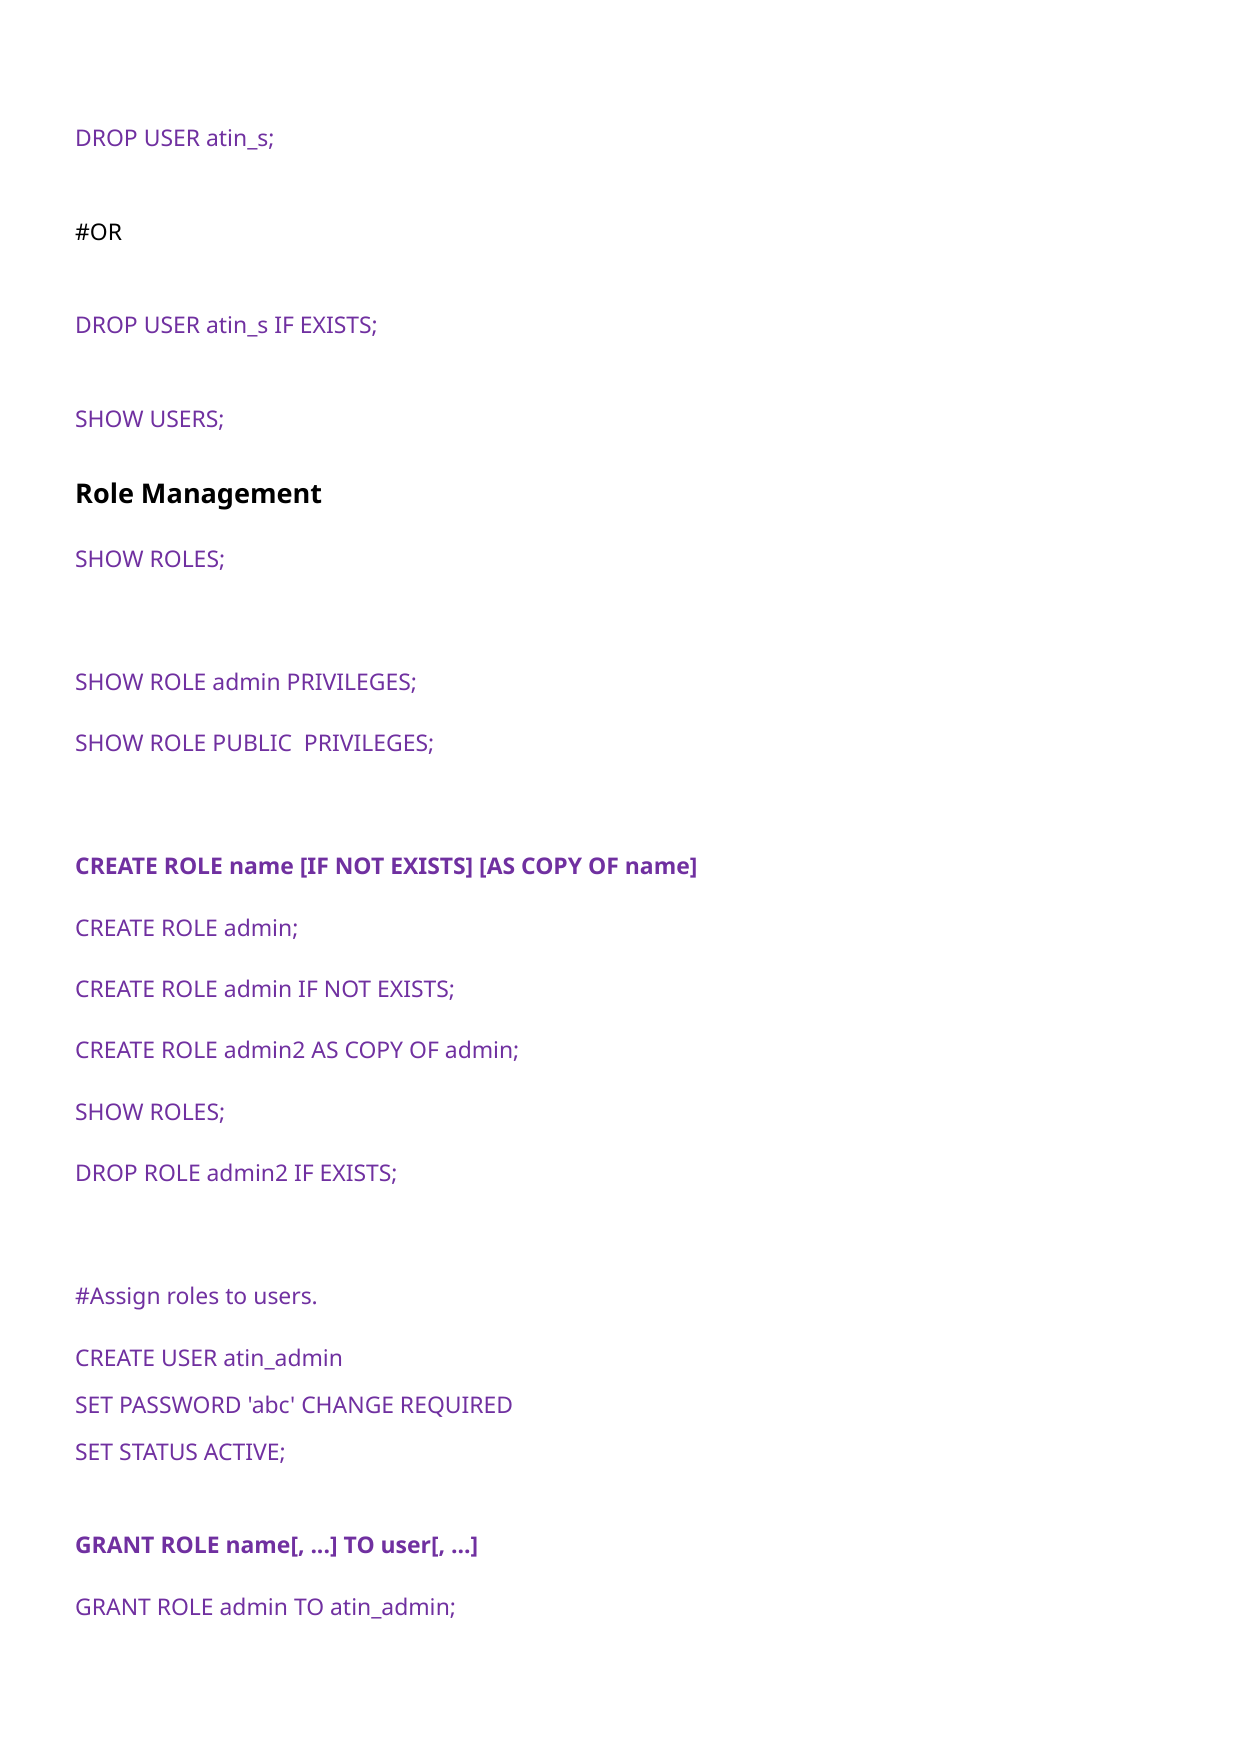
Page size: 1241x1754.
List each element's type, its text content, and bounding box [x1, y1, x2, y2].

text SHOW ROLES; [75, 543, 1165, 574]
text SHOW ROLES; [75, 1096, 1165, 1127]
text CREATE USER atin_admin [75, 1342, 1165, 1373]
text CREATE ROLE admin IF NOT EXISTS; [75, 973, 1165, 1004]
text CREATE ROLE name [IF NOT EXISTS] [AS COPY OF name] [75, 850, 1165, 881]
text DROP ROLE admin2 IF EXISTS; [75, 1157, 1165, 1189]
text #Assign roles to users. [75, 1280, 1165, 1312]
text CREATE ROLE admin2 AS COPY OF admin; [75, 1034, 1165, 1066]
subtitle Role Management [75, 475, 1165, 512]
text DROP USER atin_s IF EXISTS; [75, 309, 1165, 341]
text SHOW ROLE admin PRIVILEGES; [75, 666, 1165, 697]
text SHOW ROLE PUBLIC PRIVILEGES; [75, 727, 1165, 758]
text SET PASSWORD 'abc' CHANGE REQUIRED [75, 1389, 1165, 1420]
text GRANT ROLE admin TO atin_admin; [75, 1591, 1165, 1622]
text CREATE ROLE admin; [75, 912, 1165, 943]
text GRANT ROLE name[, ...] TO user[, ...] [75, 1529, 1165, 1561]
text SET STATUS ACTIVE; [75, 1436, 1165, 1467]
text DROP USER atin_s; [75, 122, 1165, 153]
text #OR [75, 216, 1165, 247]
text SHOW USERS; [75, 403, 1165, 434]
